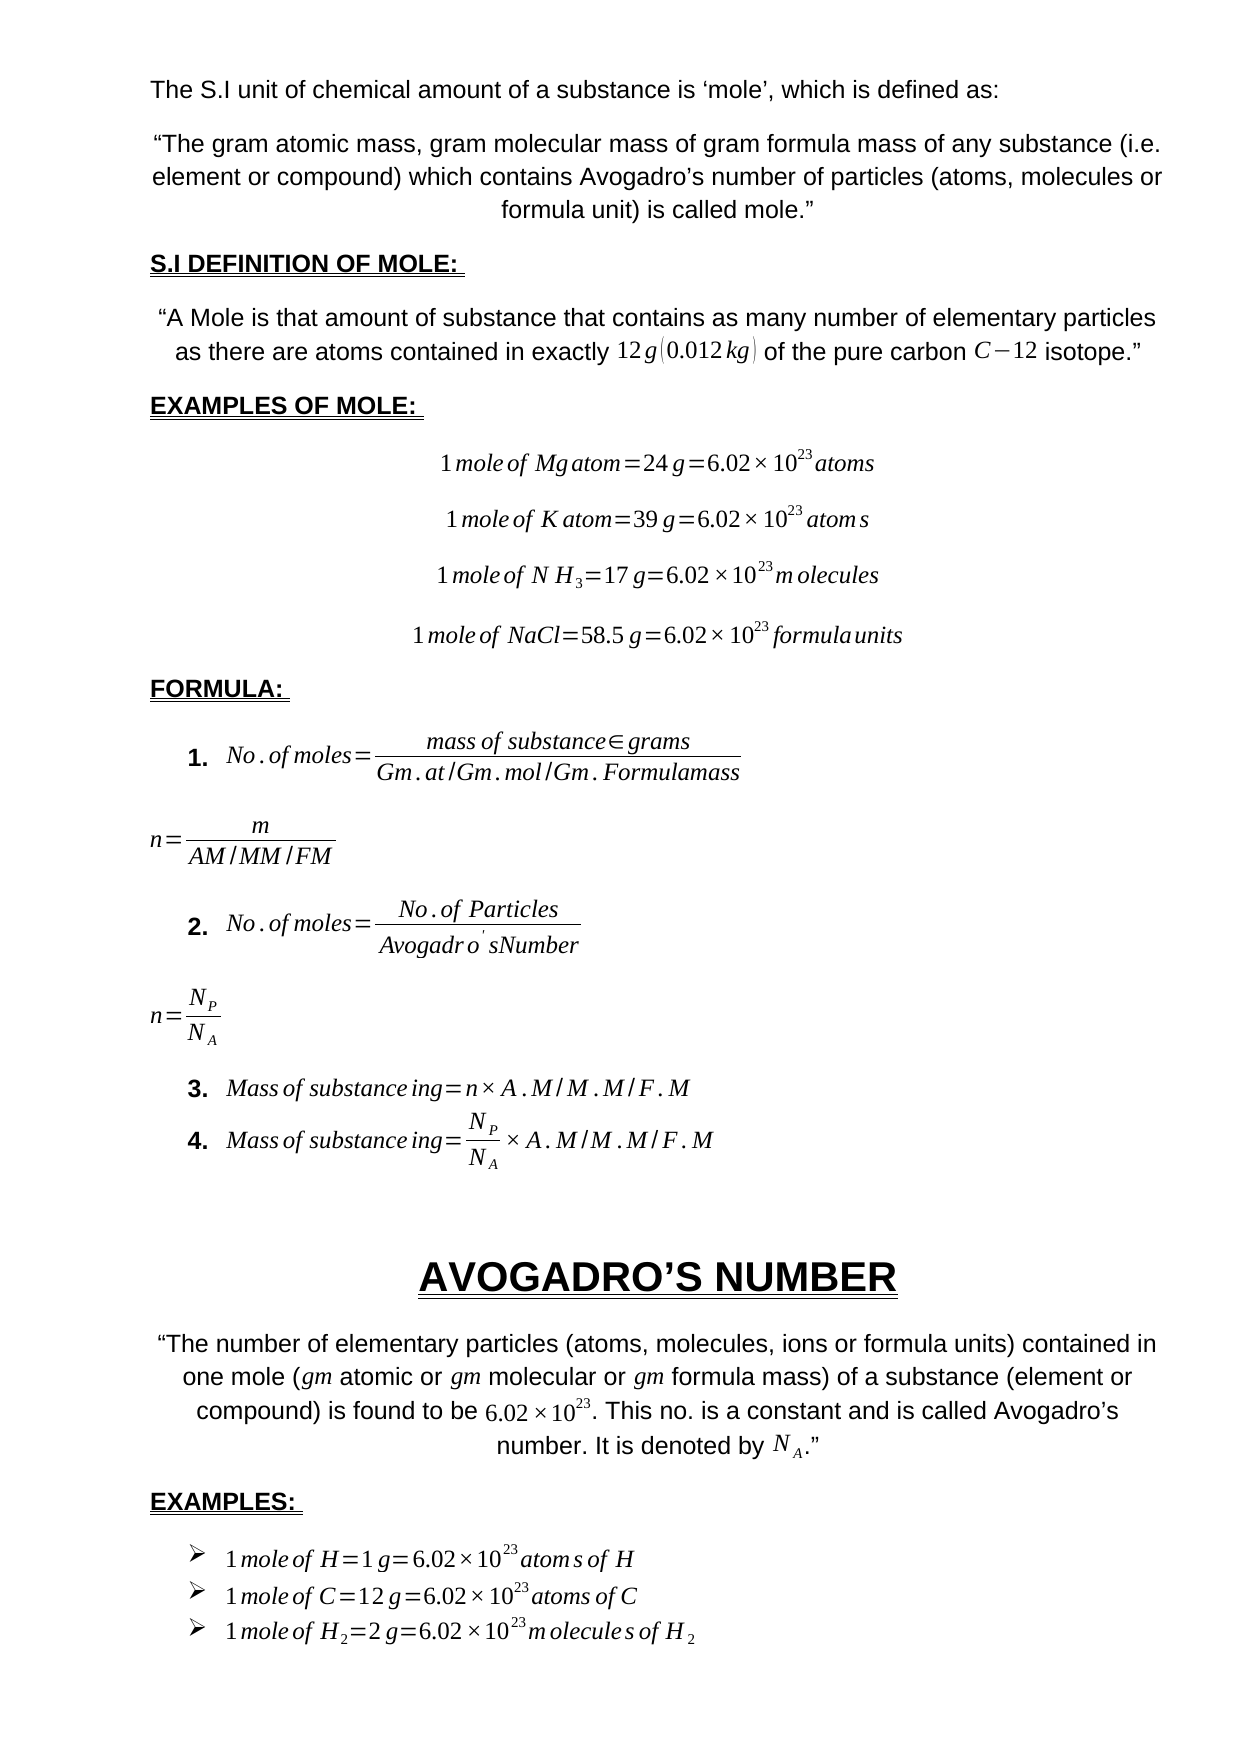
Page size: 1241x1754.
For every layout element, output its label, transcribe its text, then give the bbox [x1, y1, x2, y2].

text FORMULA: [150, 673, 1165, 702]
text “The number of elementary particles (atoms, molecules, ions or formula units) contained in one mole ( atomic or molecular or formula mass) of a substance (element or compound) is found to be . This no. is a constant and is called Avogadro’s number. It is denoted by .” [150, 1329, 1165, 1461]
text “A Mole is that amount of substance that contains as many number of elementary particles as there are atoms contained in exactly of the pure carbon isotope.” [150, 303, 1165, 366]
text EXAMPLES OF MOLE: [150, 391, 1165, 420]
text S.I DEFINITION OF MOLE: [150, 249, 1165, 277]
text “The gram atomic mass, gram molecular mass of gram formula mass of any substance (i.e. element or compound) which contains Avogadro’s number of particles (atoms, molecules or formula unit) is called mole.” [150, 129, 1165, 224]
text AVOGADRO’S NUMBER [150, 1253, 1165, 1301]
text The S.I unit of chemical amount of a substance is ‘mole’, which is defined as: [150, 75, 1165, 104]
text EXAMPLES: [150, 1487, 1165, 1515]
